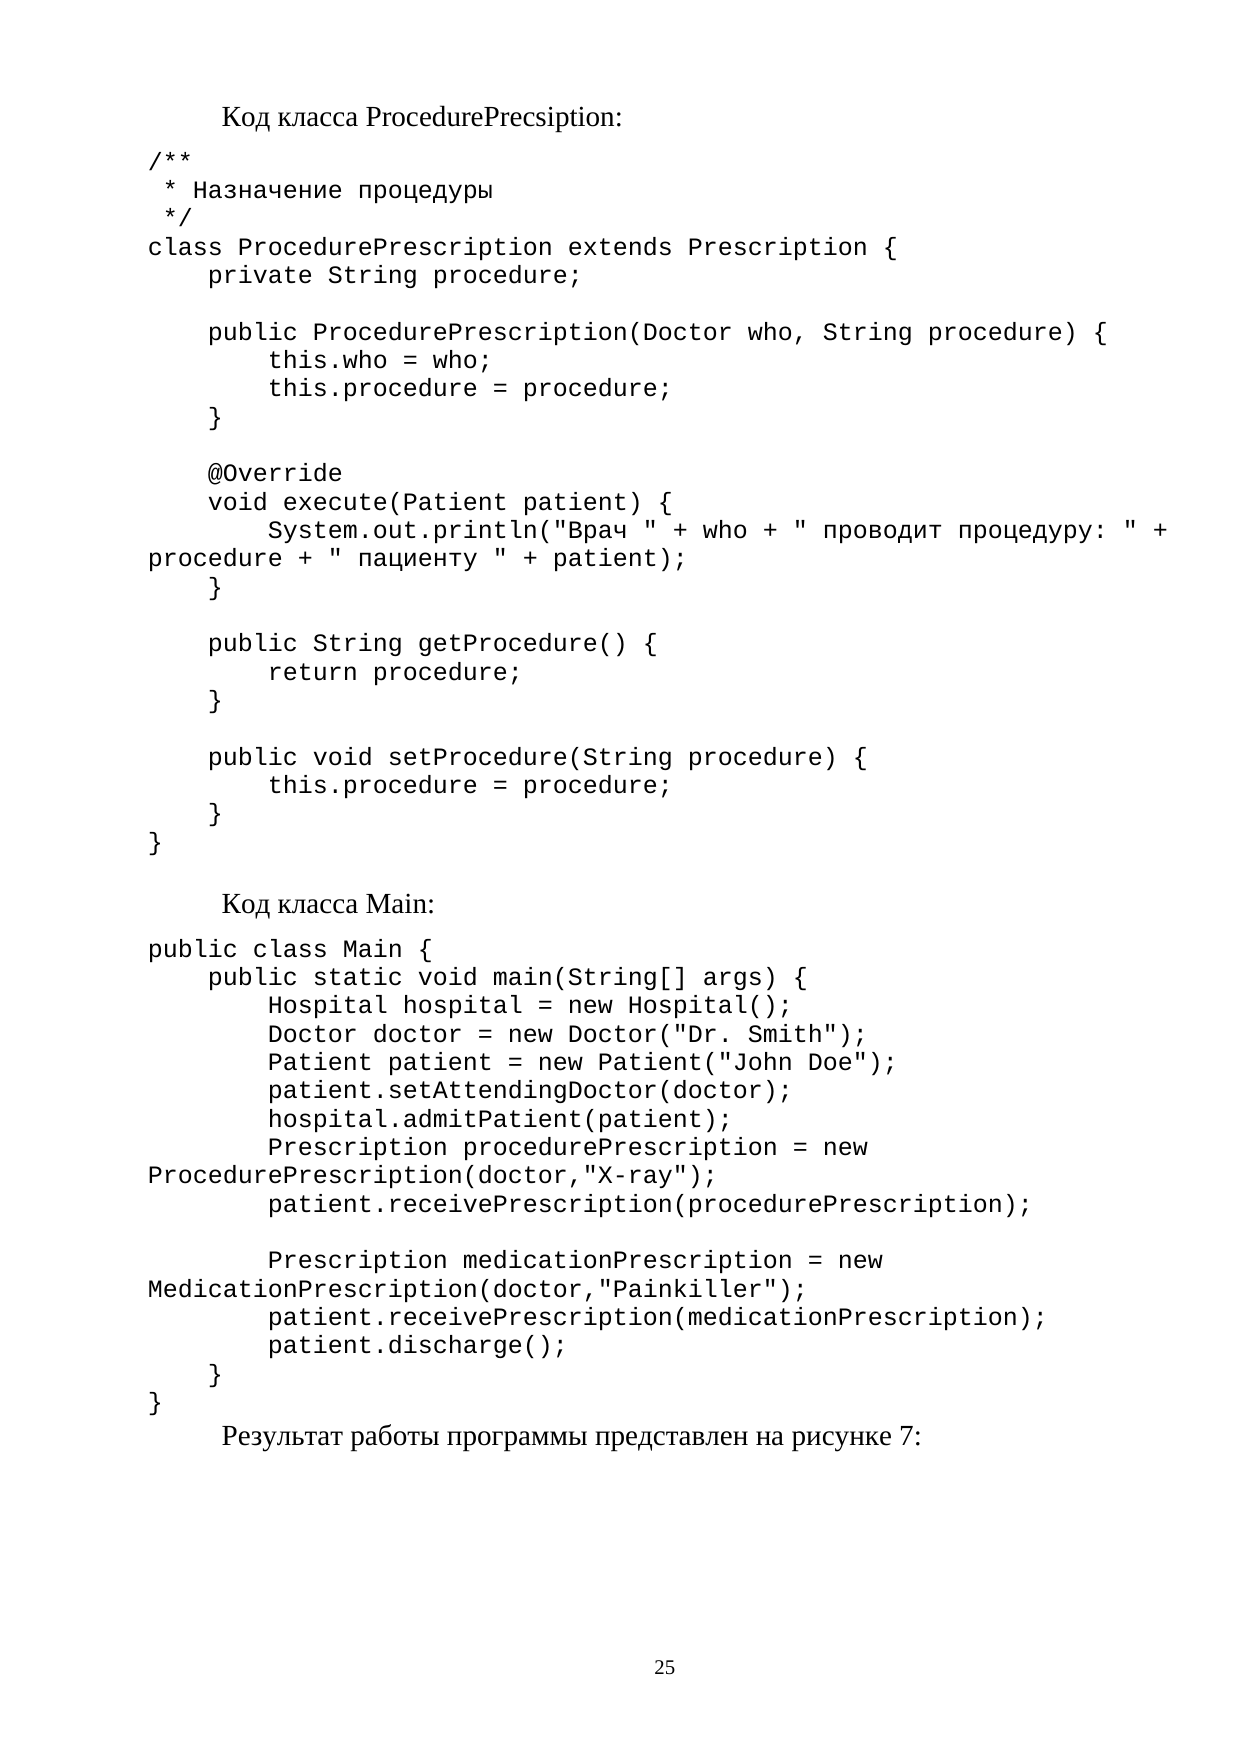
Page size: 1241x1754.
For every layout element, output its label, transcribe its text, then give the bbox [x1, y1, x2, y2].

text Результат работы программы представлен на рисунке 7: [148, 1418, 1181, 1452]
text Код класса Main: [148, 886, 1181, 919]
text Код класса ProcedurePrecsiption: [148, 99, 1181, 133]
text public class Main { public static void main(String[] args) { Hospital hospital = new Hospital(); Doctor doctor = new Doctor("Dr. Smith"); Patient patient = new Patient("John Doe"); patient.setAttendingDoctor(doctor); hospital.admitPatient(patient); Prescription procedurePrescription = new ProcedurePrescription(doctor,"X-ray"); patient.receivePrescription(procedurePrescription); Prescription medicationPrescription = new MedicationPrescription(doctor,"Painkiller"); patient.receivePrescription(medicationPrescription); patient.discharge(); } } [148, 936, 1181, 1418]
text /** * Назначение процедуры */ class ProcedurePrescription extends Prescription { private String procedure; public ProcedurePrescription(Doctor who, String procedure) { this.who = who; this.procedure = procedure; } @Override void execute(Patient patient) { System.out.println("Врач " + who + " проводит процедуру: " + procedure + " пациенту " + patient); } public String getProcedure() { return procedure; } public void setProcedure(String procedure) { this.procedure = procedure; } } [148, 149, 1181, 858]
